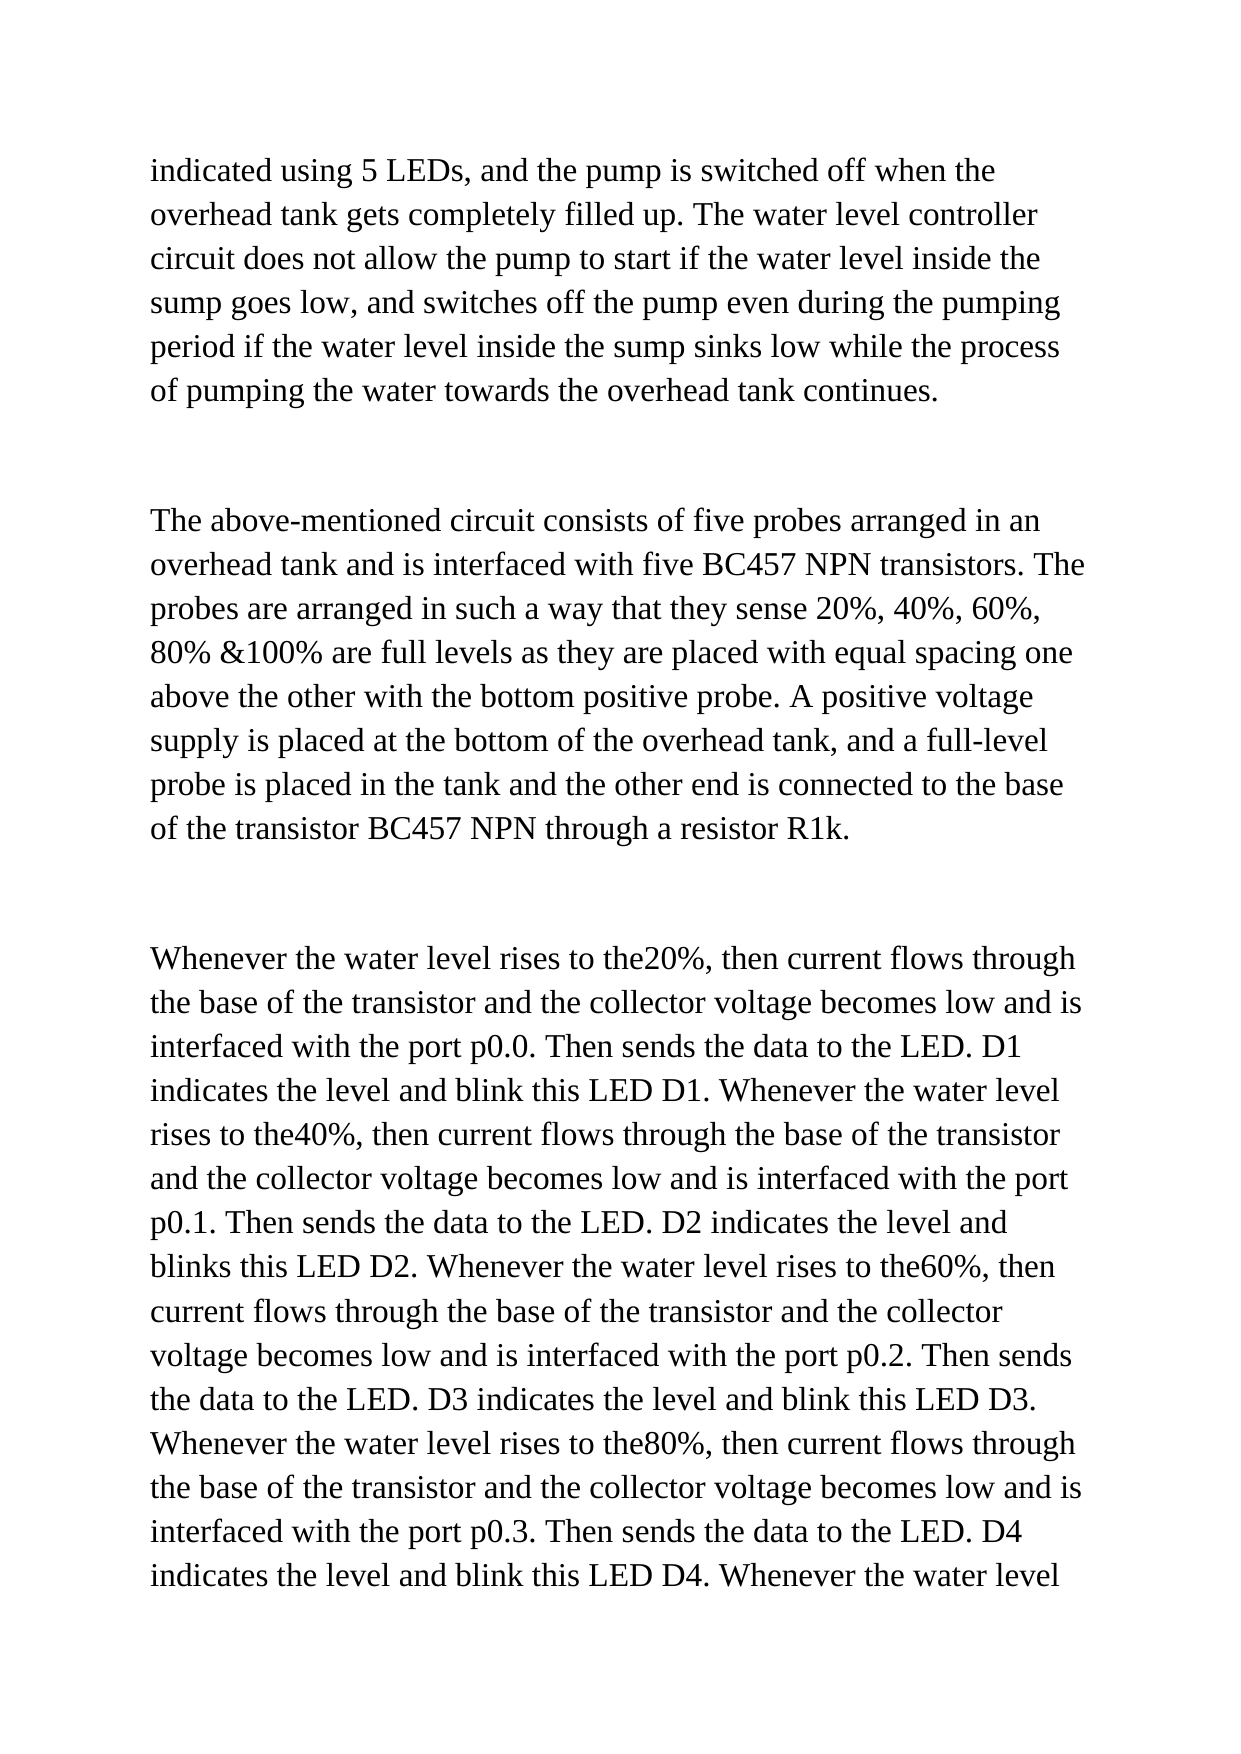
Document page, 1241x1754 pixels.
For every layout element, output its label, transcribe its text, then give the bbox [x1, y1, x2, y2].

text The above-mentioned circuit consists of five probes arranged in an overhead tank and is interfaced with five BC457 NPN transistors. The probes are arranged in such a way that they sense 20%, 40%, 60%, 80% &100% are full levels as they are placed with equal spacing one above the other with the bottom positive probe. A positive voltage supply is placed at the bottom of the overhead tank, and a full-level probe is placed in the tank and the other end is connected to the base of the transistor BC457 NPN through a resistor R1k. [150, 500, 1090, 847]
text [150, 938, 1090, 1593]
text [150, 150, 1090, 409]
